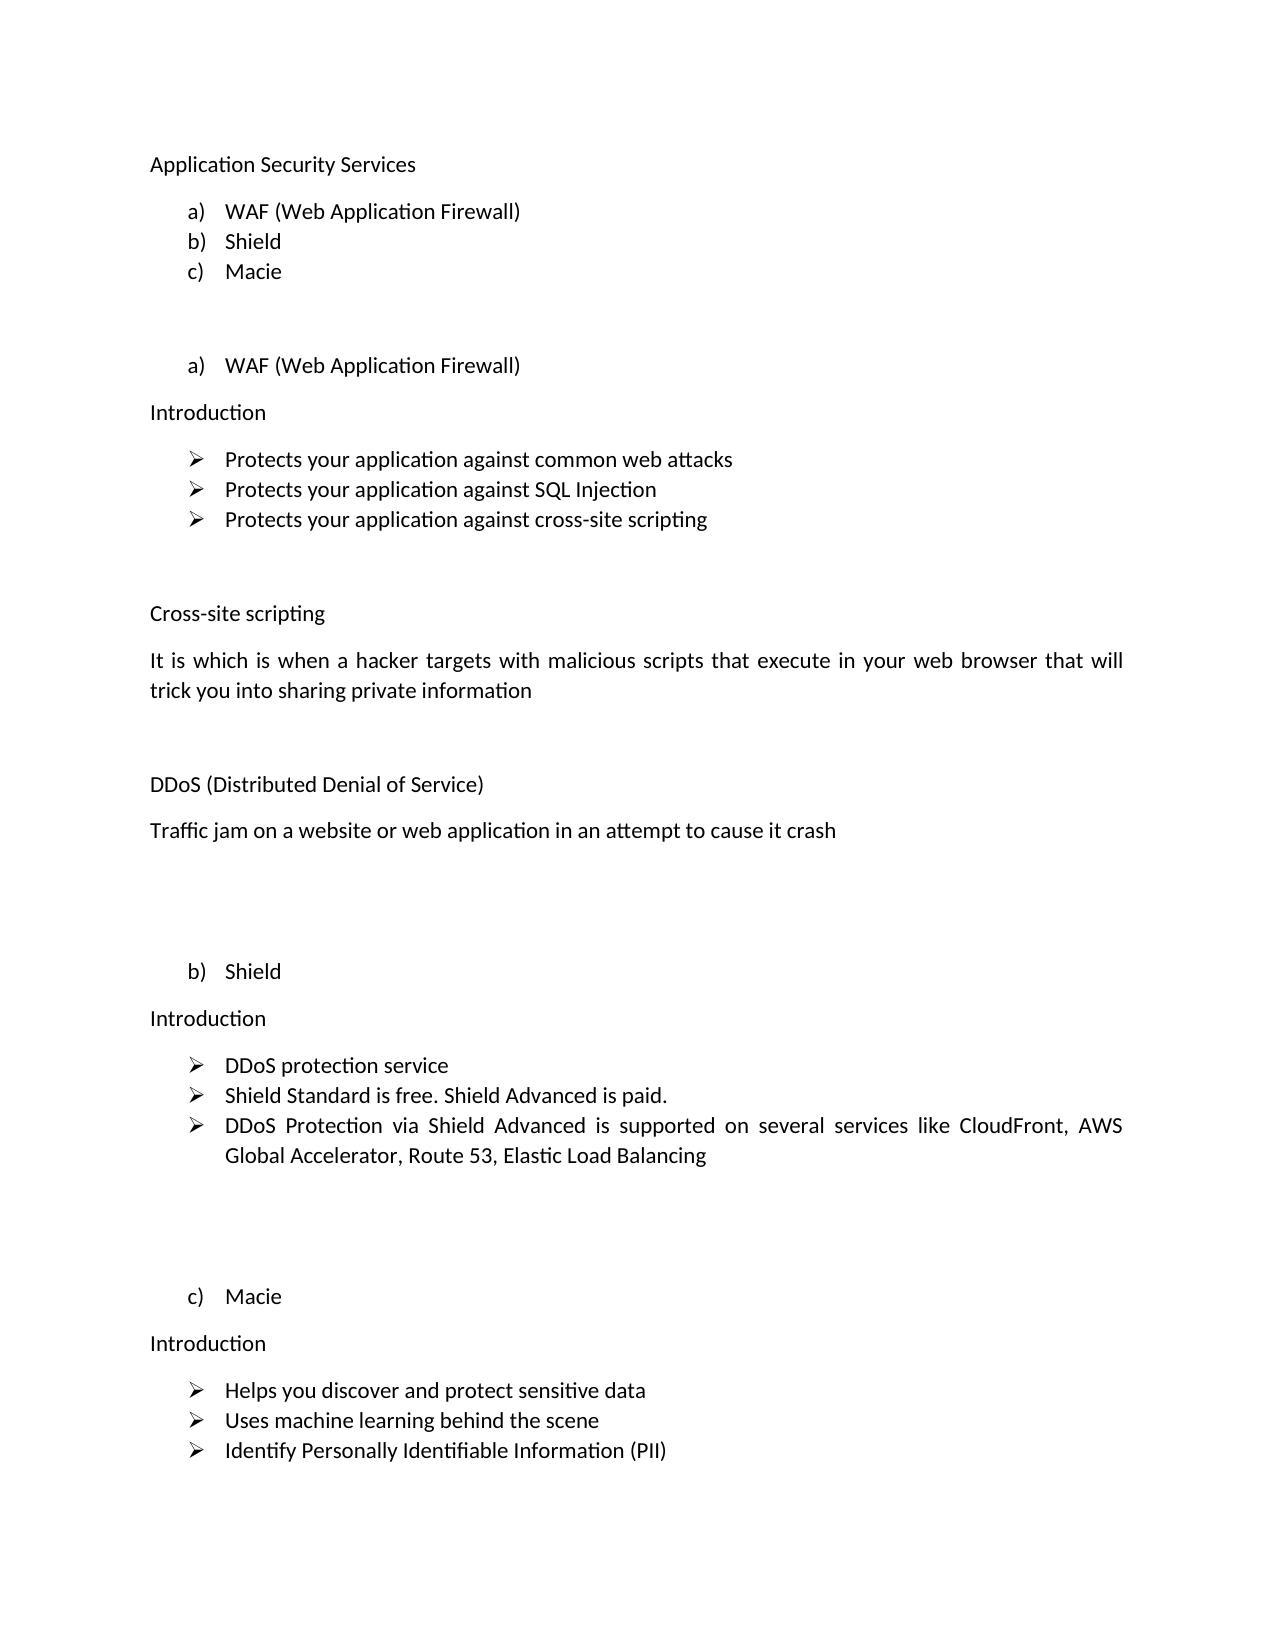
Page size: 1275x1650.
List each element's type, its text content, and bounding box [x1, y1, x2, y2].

text Introduction [150, 1329, 1125, 1357]
list Shield [187, 227, 1125, 255]
list WAF (Web Application Firewall) [187, 351, 1125, 379]
text Traffic jam on a website or web application in an attempt to cause it crash [150, 817, 1125, 845]
list Identify Personally Identifiable Information (PII) [187, 1436, 1125, 1464]
list DDoS protection service [187, 1051, 1125, 1079]
list DDoS Protection via Shield Advanced is supported on several services like CloudFront, AWS Global Accelerator, Route 53, Elastic Load Balancing [187, 1111, 1125, 1170]
text Cross-site scripting [150, 599, 1125, 627]
text Application Security Services [150, 150, 1125, 178]
list Helps you discover and protect sensitive data [187, 1376, 1125, 1404]
list Protects your application against SQL Injection [187, 475, 1125, 503]
list WAF (Web Application Firewall) [187, 197, 1125, 225]
list Macie [187, 1282, 1125, 1310]
text Introduction [150, 398, 1125, 426]
list Shield [187, 957, 1125, 985]
list Shield Standard is free. Shield Advanced is paid. [187, 1081, 1125, 1109]
list Protects your application against cross-site scripting [187, 505, 1125, 533]
list Protects your application against common web attacks [187, 445, 1125, 473]
text Introduction [150, 1004, 1125, 1032]
list Macie [187, 257, 1125, 285]
text It is which is when a hacker targets with malicious scripts that execute in your web browser that will trick you into sharing private information [150, 646, 1125, 704]
list Uses machine learning behind the scene [187, 1406, 1125, 1434]
text DDoS (Distributed Denial of Service) [150, 770, 1125, 798]
